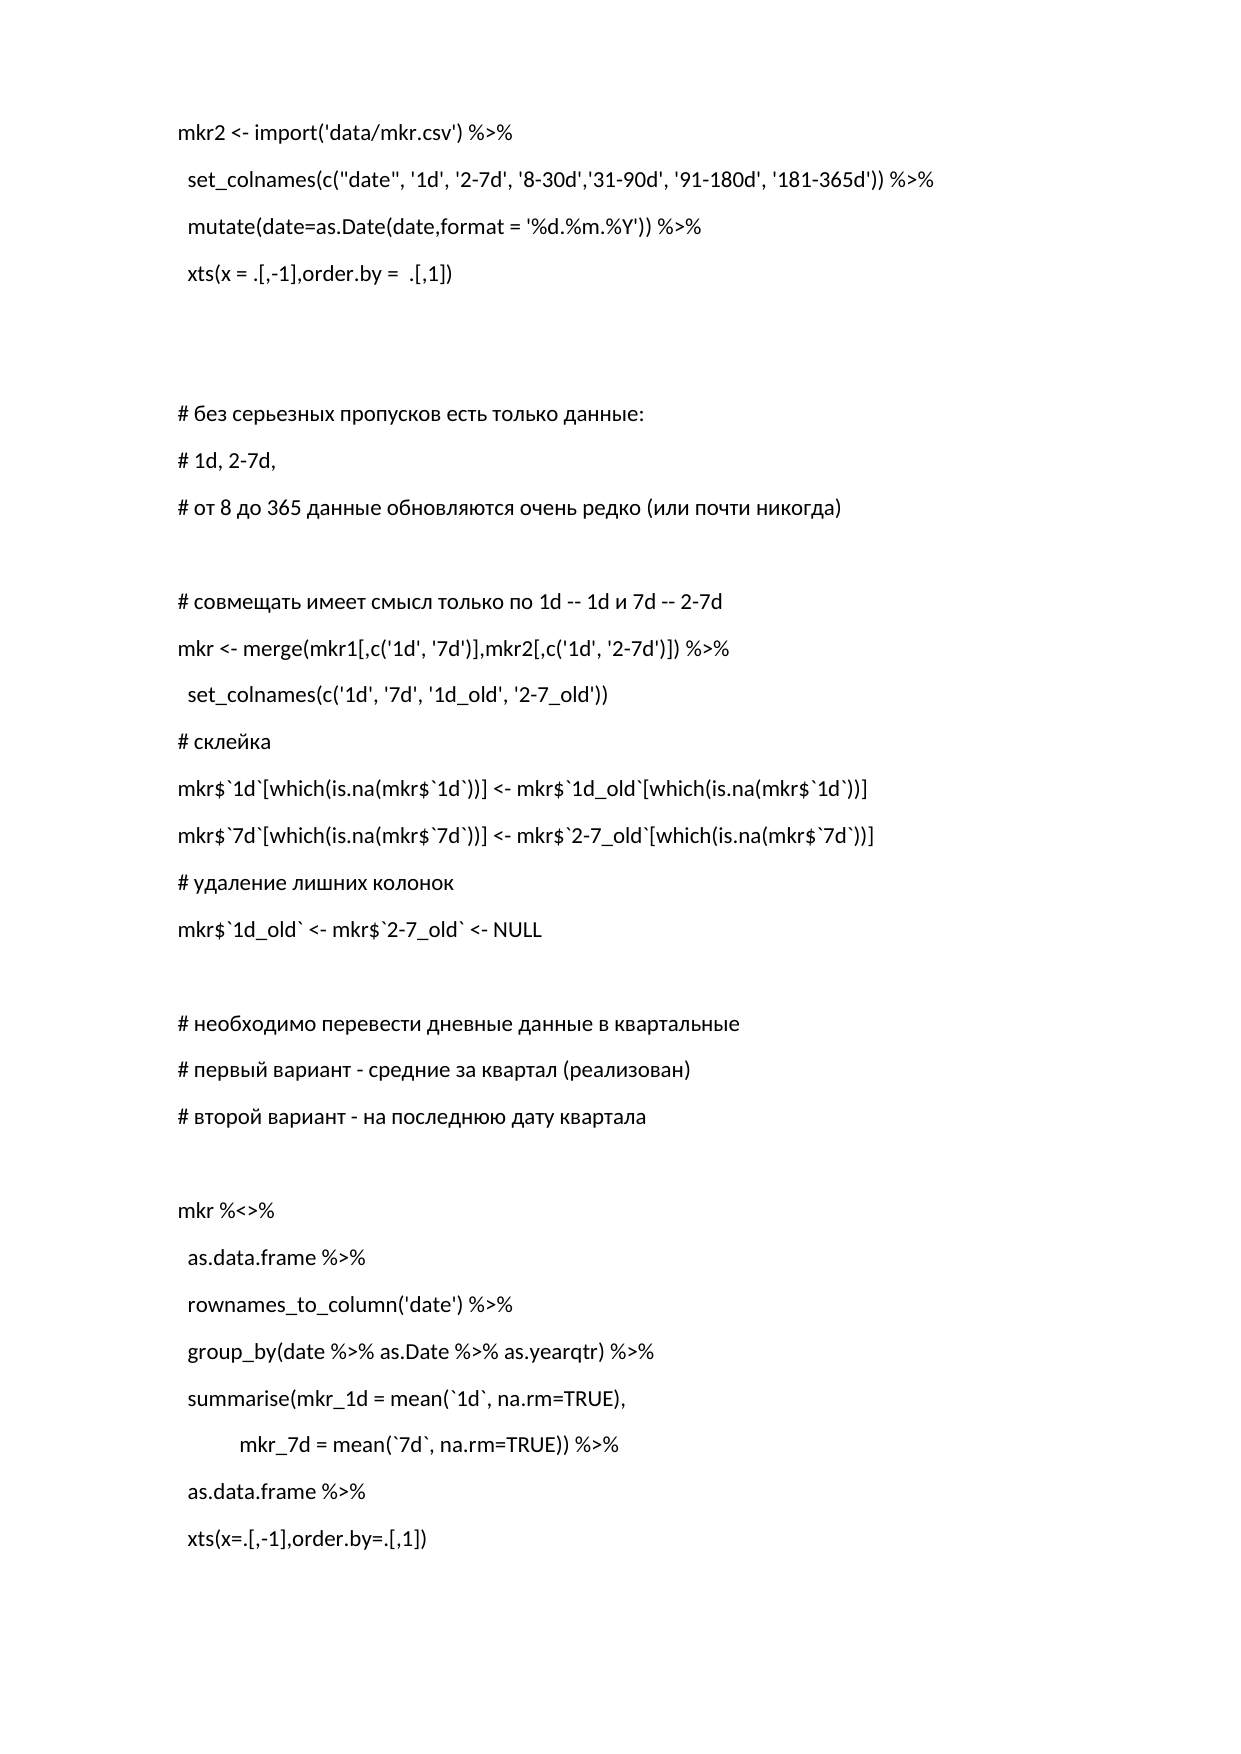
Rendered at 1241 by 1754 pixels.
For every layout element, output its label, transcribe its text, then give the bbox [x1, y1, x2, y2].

text rownames_to_column('date') %>% [177, 1290, 1152, 1318]
text # удаление лишних колонок [177, 868, 1152, 896]
text # необходимо перевести дневные данные в квартальные [177, 1009, 1152, 1037]
text mkr2 <- import('data/mkr.csv') %>% [177, 118, 1152, 146]
text # первый вариант - средние за квартал (реализован) [177, 1056, 1152, 1084]
text group_by(date %>% as.Date %>% as.yearqtr) %>% [177, 1337, 1152, 1365]
text # совмещать имеет смысл только по 1d -- 1d и 7d -- 2-7d [177, 587, 1152, 615]
text xts(x=.[,-1],order.by=.[,1]) [177, 1524, 1152, 1552]
text # второй вариант - на последнюю дату квартала [177, 1102, 1152, 1131]
text mkr <- merge(mkr1[,c('1d', '7d')],mkr2[,c('1d', '2-7d')]) %>% [177, 634, 1152, 662]
text mkr$`1d_old` <- mkr$`2-7_old` <- NULL [177, 915, 1152, 943]
text as.data.frame %>% [177, 1243, 1152, 1271]
text # склейка [177, 727, 1152, 756]
text mkr$`7d`[which(is.na(mkr$`7d`))] <- mkr$`2-7_old`[which(is.na(mkr$`7d`))] [177, 821, 1152, 849]
text as.data.frame %>% [177, 1477, 1152, 1506]
text # от 8 до 365 данные обновляются очень редко (или почти никогда) [177, 493, 1152, 521]
text summarise(mkr_1d = mean(`1d`, na.rm=TRUE), [177, 1384, 1152, 1412]
text mkr_7d = mean(`7d`, na.rm=TRUE)) %>% [177, 1431, 1152, 1459]
text # без серьезных пропусков есть только данные: [177, 399, 1152, 427]
text mkr$`1d`[which(is.na(mkr$`1d`))] <- mkr$`1d_old`[which(is.na(mkr$`1d`))] [177, 774, 1152, 802]
text set_colnames(c("date", '1d', '2-7d', '8-30d','31-90d', '91-180d', '181-365d')) %>% [177, 165, 1152, 193]
text # 1d, 2-7d, [177, 446, 1152, 474]
text mutate(date=as.Date(date,format = '%d.%m.%Y')) %>% [177, 212, 1152, 240]
text xts(x = .[,-1],order.by = .[,1]) [177, 259, 1152, 287]
text mkr %<>% [177, 1196, 1152, 1224]
text set_colnames(c('1d', '7d', '1d_old', '2-7_old')) [177, 681, 1152, 709]
